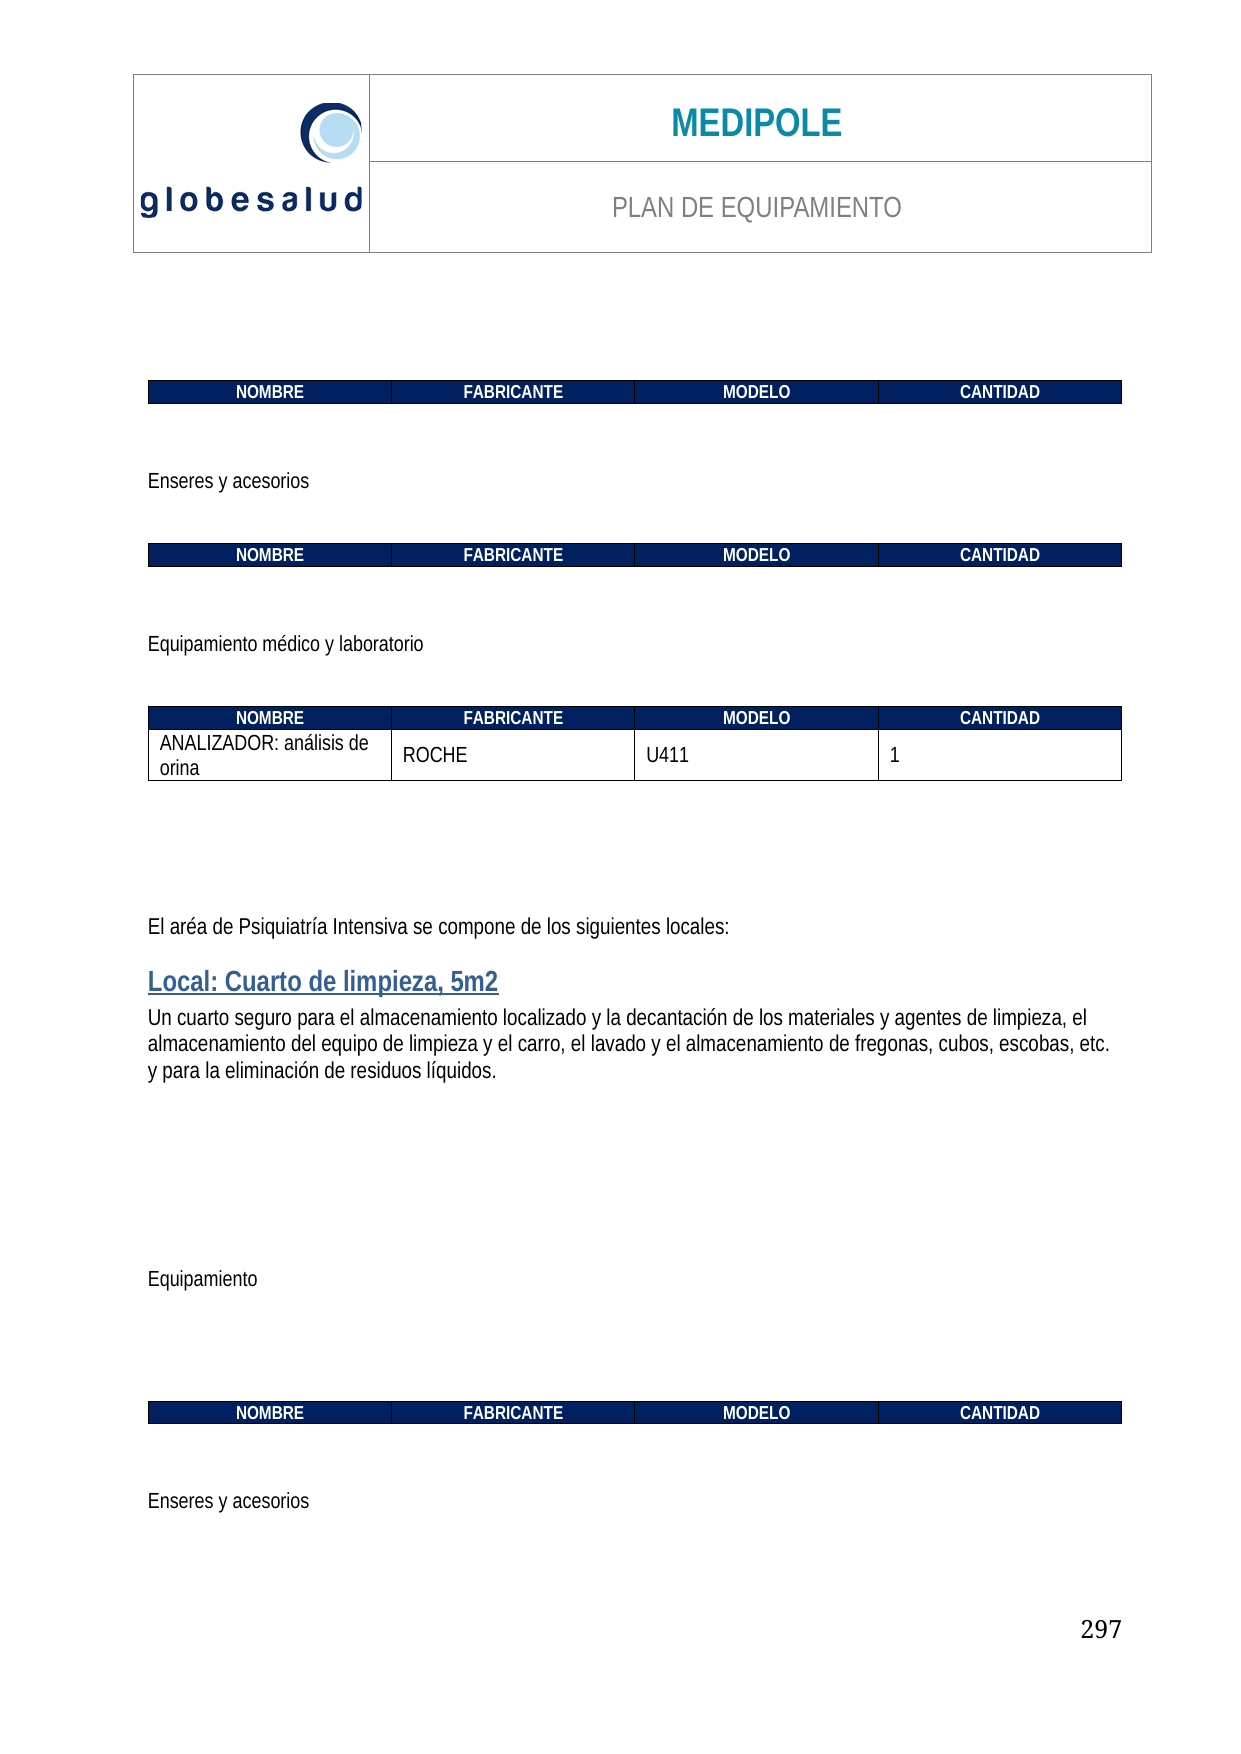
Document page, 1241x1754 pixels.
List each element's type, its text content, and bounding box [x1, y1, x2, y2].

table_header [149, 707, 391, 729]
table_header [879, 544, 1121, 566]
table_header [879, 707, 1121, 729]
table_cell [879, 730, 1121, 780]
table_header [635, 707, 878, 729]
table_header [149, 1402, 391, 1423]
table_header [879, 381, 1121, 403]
text El aréa de Psiquiatría Intensiva se compone de los siguientes locales: [148, 913, 1122, 939]
text Enseres y acesorios [148, 468, 1122, 493]
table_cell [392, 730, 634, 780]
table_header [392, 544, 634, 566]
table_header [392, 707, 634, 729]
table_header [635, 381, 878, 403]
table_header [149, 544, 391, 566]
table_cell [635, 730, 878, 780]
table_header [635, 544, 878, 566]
text Un cuarto seguro para el almacenamiento localizado y la decantación de los materiales y agentes de limpieza, el almacenamiento del equipo de limpieza y el carro, el lavado y el almacenamiento de fregonas, cubos, escobas, etc. y para la eliminación de residuos líquidos. [148, 1004, 1122, 1083]
text Local: Cuarto de limpieza, 5m2 [148, 964, 1122, 998]
text Enseres y acesorios [148, 1488, 1122, 1513]
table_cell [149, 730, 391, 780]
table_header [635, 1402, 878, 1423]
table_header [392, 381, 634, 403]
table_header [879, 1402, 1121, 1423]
text Equipamiento médico y laboratorio [148, 631, 1122, 656]
picture [140, 103, 362, 218]
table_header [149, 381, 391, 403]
text Equipamiento [148, 1266, 1122, 1291]
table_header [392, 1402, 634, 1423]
